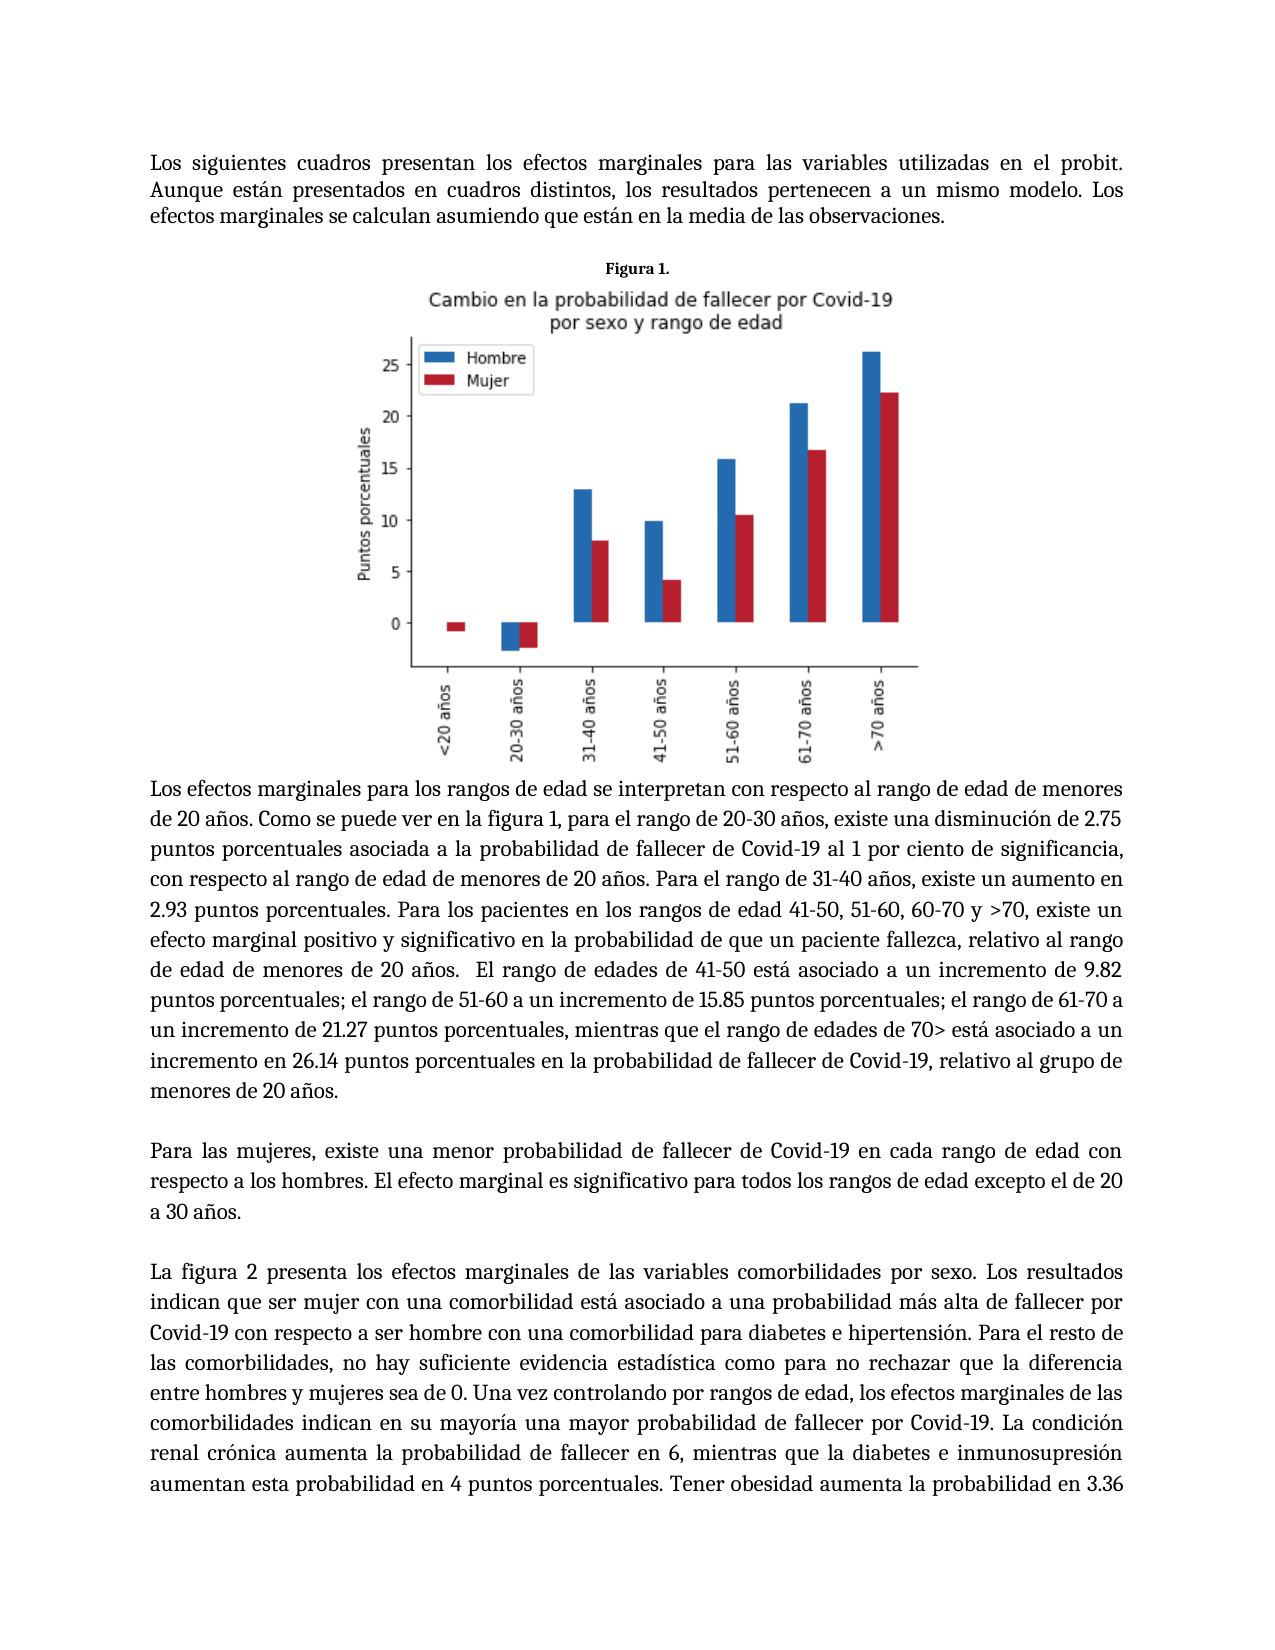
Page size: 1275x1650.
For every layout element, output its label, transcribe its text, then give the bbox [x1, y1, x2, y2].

text Los efectos marginales para los rangos de edad se interpretan con respecto al rango de edad de menores de 20 años. Como se puede ver en la figura 1, para el rango de 20-30 años, existe una disminución de 2.75 puntos porcentuales asociada a la probabilidad de fallecer de Covid-19 al 1 por ciento de significancia, con respecto al rango de edad de menores de 20 años. Para el rango de 31-40 años, existe un aumento en 2.93 puntos porcentuales. Para los pacientes en los rangos de edad 41-50, 51-60, 60-70 y >70, existe un efecto marginal positivo y significativo en la probabilidad de que un paciente fallezca, relativo al rango de edad de menores de 20 años. El rango de edades de 41-50 está asociado a un incremento de 9.82 puntos porcentuales; el rango de 51-60 a un incremento de 15.85 puntos porcentuales; el rango de 61-70 a un incremento de 21.27 puntos porcentuales, mientras que el rango de edades de 70> está asociado a un incremento en 26.14 puntos porcentuales en la probabilidad de fallecer de Covid-19, relativo al grupo de menores de 20 años. [150, 776, 1125, 1104]
picture [349, 281, 926, 772]
text Figura 1. [150, 259, 1125, 278]
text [150, 1259, 1125, 1497]
text Para las mujeres, existe una menor probabilidad de fallecer de Covid-19 en cada rango de edad con respecto a los hombres. El efecto marginal es significativo para todos los rangos de edad excepto el de 20 a 30 años. [150, 1138, 1125, 1225]
text Los siguientes cuadros presentan los efectos marginales para las variables utilizadas en el probit. Aunque están presentados en cuadros distintos, los resultados pertenecen a un mismo modelo. Los efectos marginales se calculan asumiendo que están en la media de las observaciones. [150, 150, 1125, 229]
